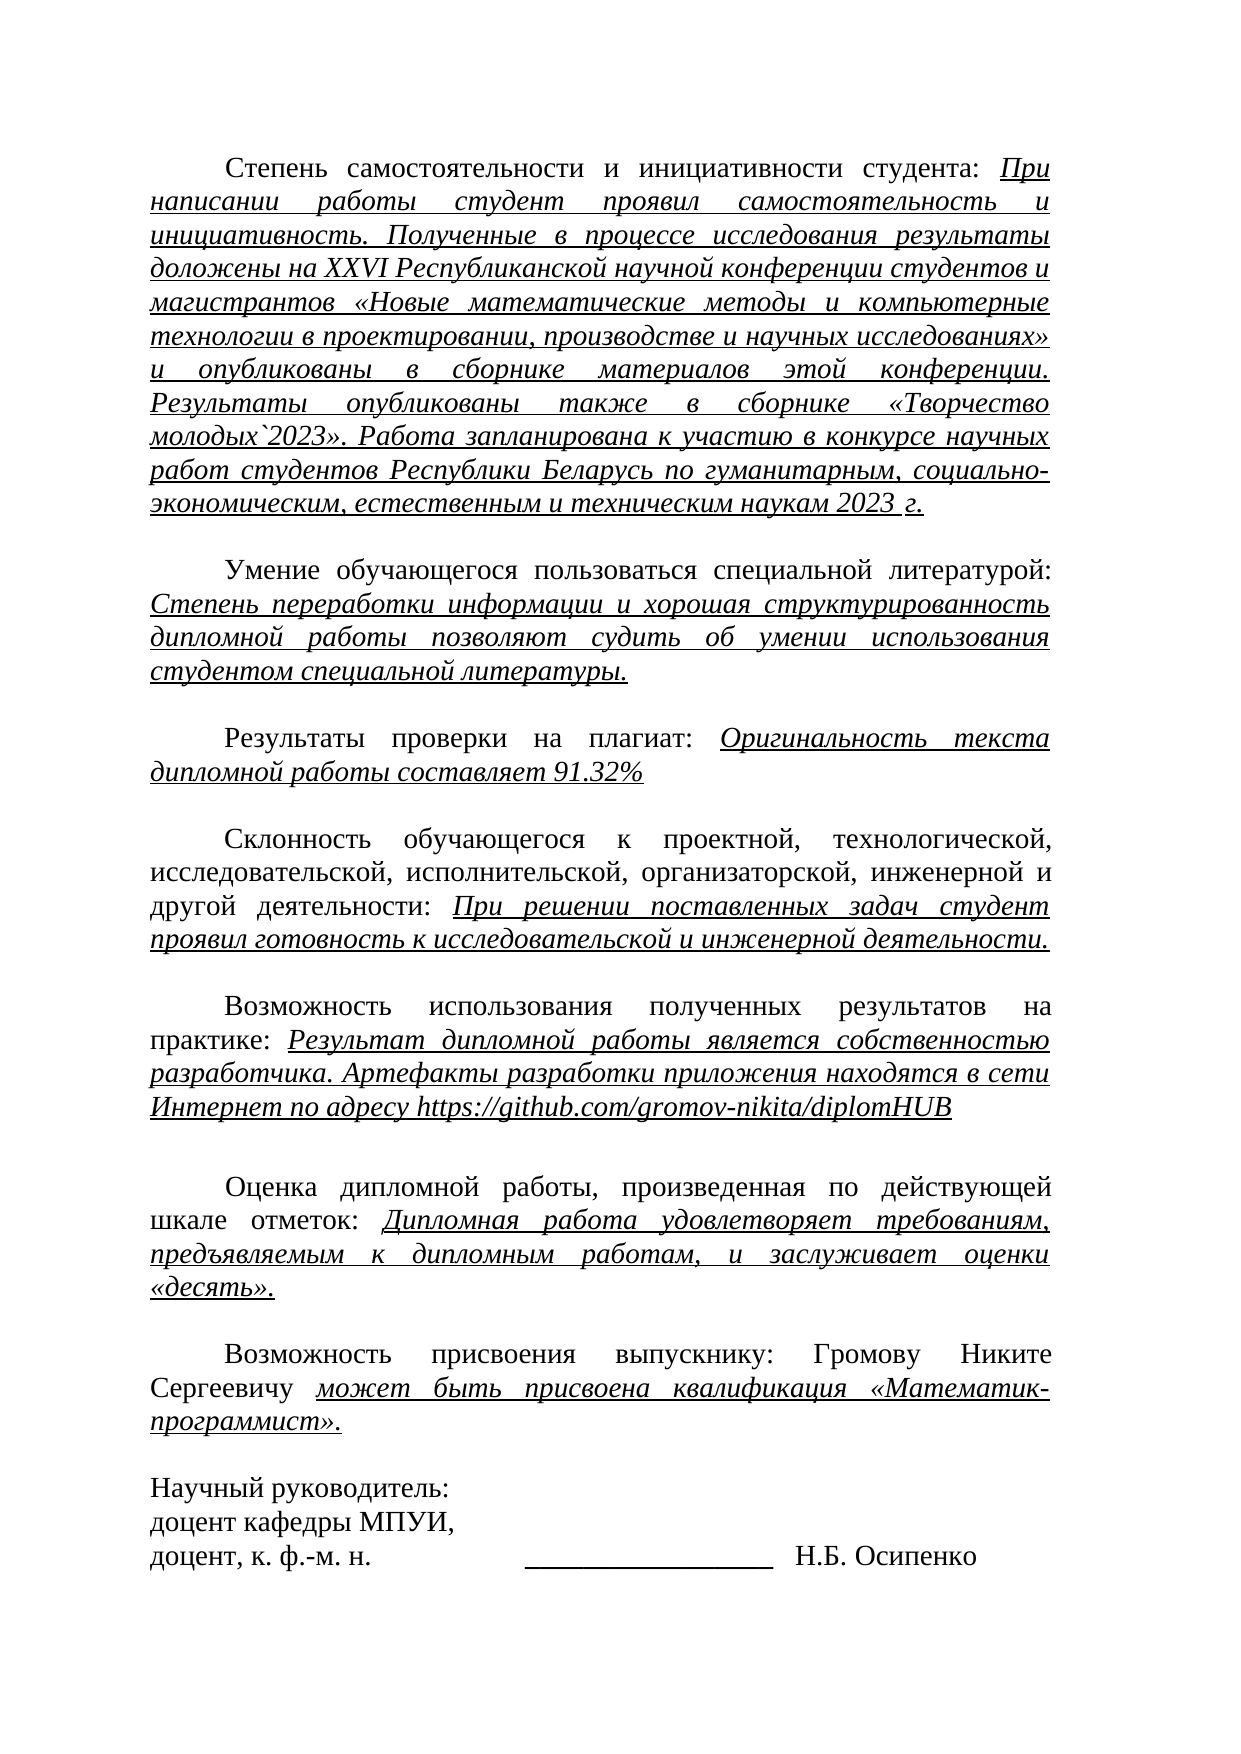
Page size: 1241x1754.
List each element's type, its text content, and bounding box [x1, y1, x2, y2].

subtitle Научный руководитель: [150, 1471, 1053, 1504]
text Степень самостоятельности и инициативности студента: При написании работы студент проявил самостоятельность и инициативность. Полученные в процессе исследования результаты доложены на XXVI Республиканской научной конференции студентов и магистрантов «Новые математические методы и компьютерные технологии в проектировании, производстве и научных исследованиях» и опубликованы в сборнике материалов этой конференции. Результаты опубликованы также в сборнике «Творчество молодых`2023». Работа запланирована к участию в конкурсе научных работ студентов Республики Беларусь по гуманитарным, социально-экономическим, естественным и техническим наукам 2023 г. [150, 150, 1053, 519]
text Возможность присвоения выпускнику: Громову Никите Сергеевичу может быть присвоена квалификация «Математик-программист». [150, 1336, 1053, 1437]
text Оценка дипломной работы, произведенная по действующей шкале отметок: Дипломная работа удовлетворяет требованиям, предъявляемым к дипломным работам, и заслуживает оценки «десять». [150, 1169, 1053, 1303]
text Возможность использования полученных результатов на практике: Результат дипломной работы является собственностью разработчика. Артефакты разработки приложения находятся в сети Интернет по адресу https://github.com/gromov-nikita/diplomHUB [150, 988, 1053, 1123]
text Склонность обучающегося к проектной, технологической, исследовательской, исполнительской, организаторской, инженерной и другой деятельности: При решении поставленных задач студент проявил готовность к исследовательской и инженерной деятельности. [150, 821, 1053, 955]
text Результаты проверки на плагиат: Оригинальность текста дипломной работы составляет 91.32% [150, 720, 1053, 787]
text доцент кафедры МПУИ, [150, 1504, 1053, 1538]
text Умение обучающегося пользоваться специальной литературой: Степень переработки информации и хорошая структурированность дипломной работы позволяют судить об умении использования студентом специальной литературы. [150, 552, 1053, 687]
text доцент, к. ф.-м. н. _________________ Н.Б. Осипенко [150, 1538, 1053, 1571]
